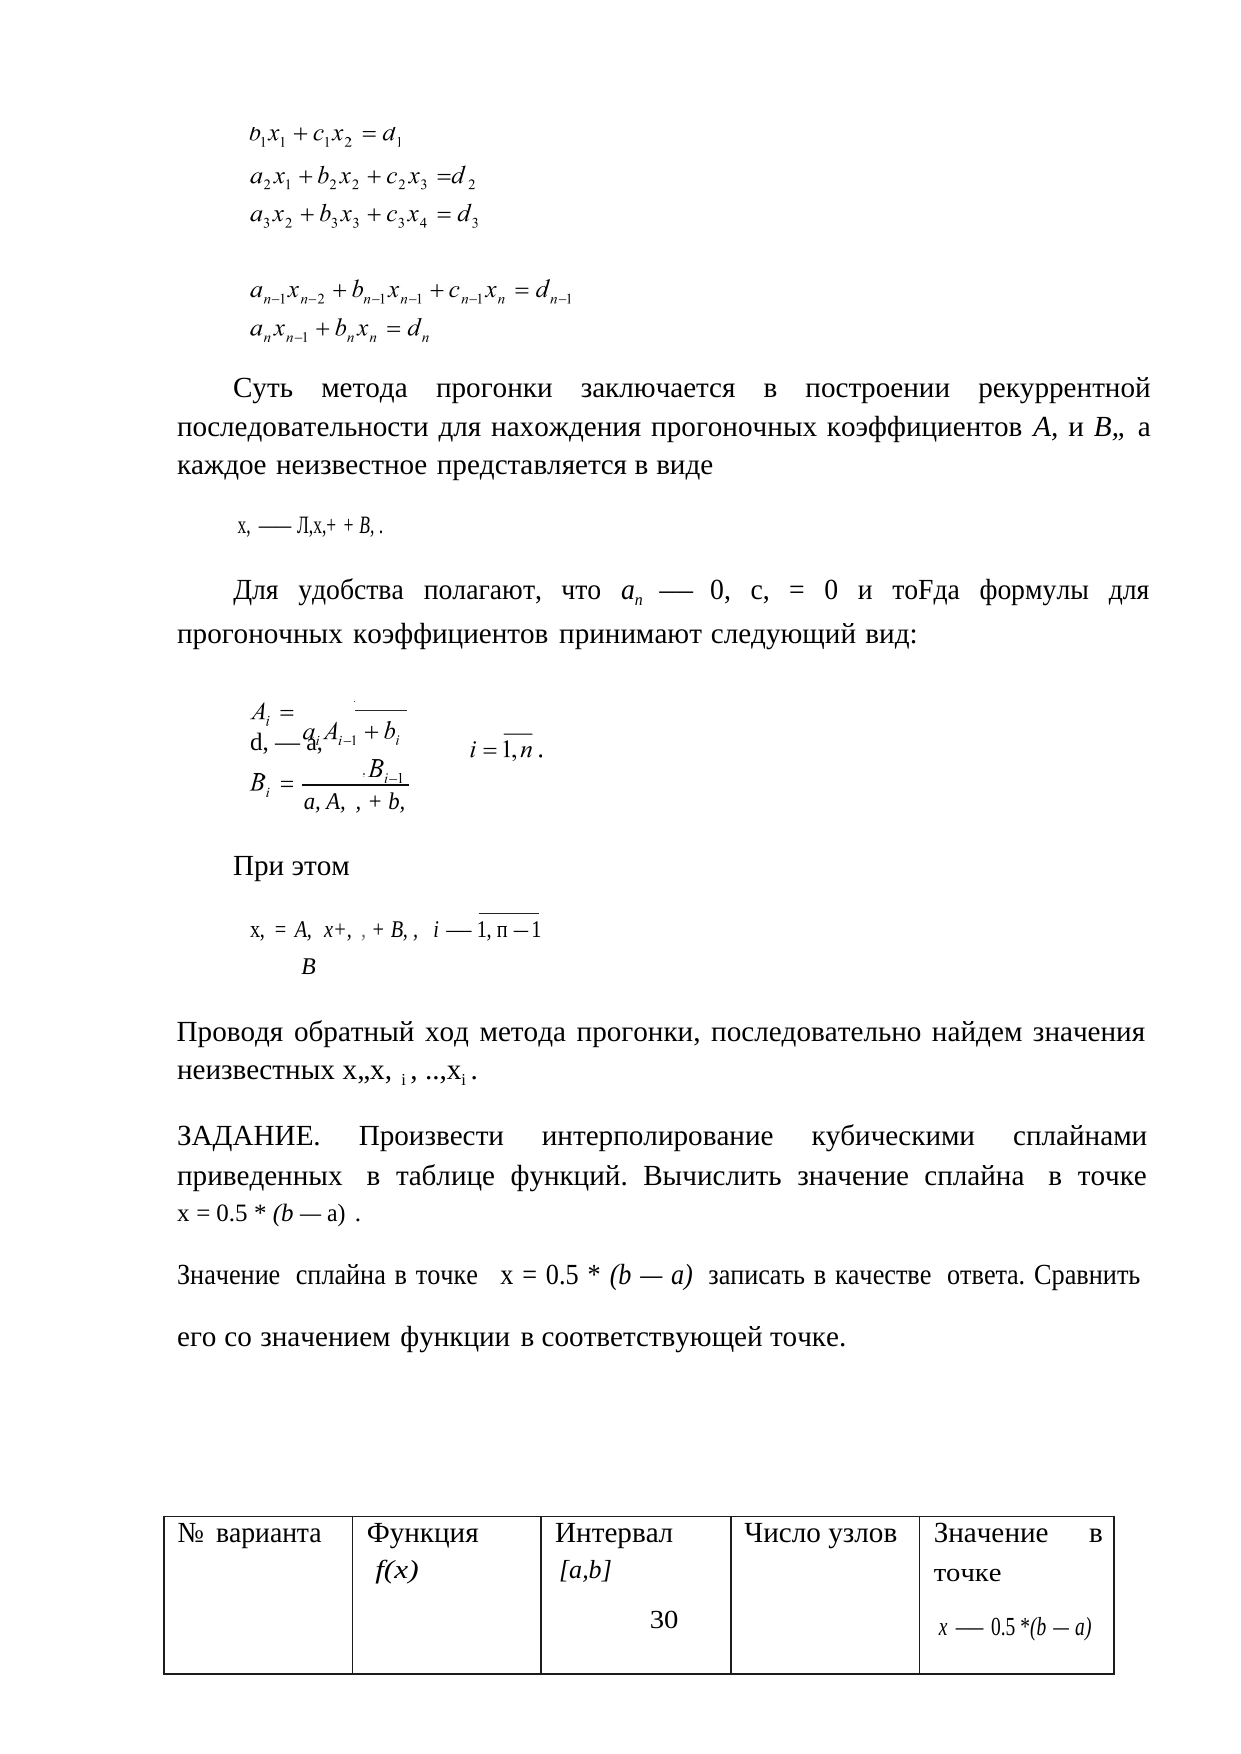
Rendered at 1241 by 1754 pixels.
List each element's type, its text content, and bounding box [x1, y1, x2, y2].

text Суть метода прогонки заключается в построении рекуррентной последовательности для нахождения прогоночных коэффициентов А, и В„ а каждое неизвестное представляется в виде [177, 370, 1151, 481]
table_header Значение в точке х —— 0.5 *(b — а) [920, 1517, 1113, 1673]
text х, = А, х+, , + В, , i —— 1, п — 1 [250, 909, 1173, 942]
text Для удобства полагают, что an —— 0, с, = 0 и тоFда формулы для прогоночных коэффициентов принимают следующий вид: [177, 572, 1149, 650]
picture [250, 165, 478, 228]
text ЗАДАНИЕ. Произвести интерполирование кубическими сплайнами приведенных в таблице функций. Вычислить значение сплайна в точке х = 0.5 * (b — а) . [177, 1118, 1147, 1226]
text Проводя обратный ход метода прогонки, последовательно найдем значения неизвестных х„х, i , ..,xi . [176, 1014, 1146, 1089]
picture [249, 127, 400, 147]
picture [250, 701, 303, 745]
text Значение сплайна в точке х = 0.5 * (b — а) записать в качестве ответа. Сравнить его со значением функции в соответствующей точке. [177, 1257, 1140, 1353]
text х, —— Л,x,+ + В, . [237, 510, 1173, 539]
table_header № варианта [165, 1517, 352, 1673]
text а, А, , + b, [303, 698, 1173, 814]
picture [249, 773, 293, 797]
text При этом [233, 848, 1173, 882]
table_header Число узлов [732, 1517, 919, 1673]
picture [250, 279, 571, 342]
table_header Интервал [а,b] 30 [542, 1517, 730, 1673]
table_header Функция f(х) [353, 1517, 540, 1673]
text В [301, 952, 1173, 979]
